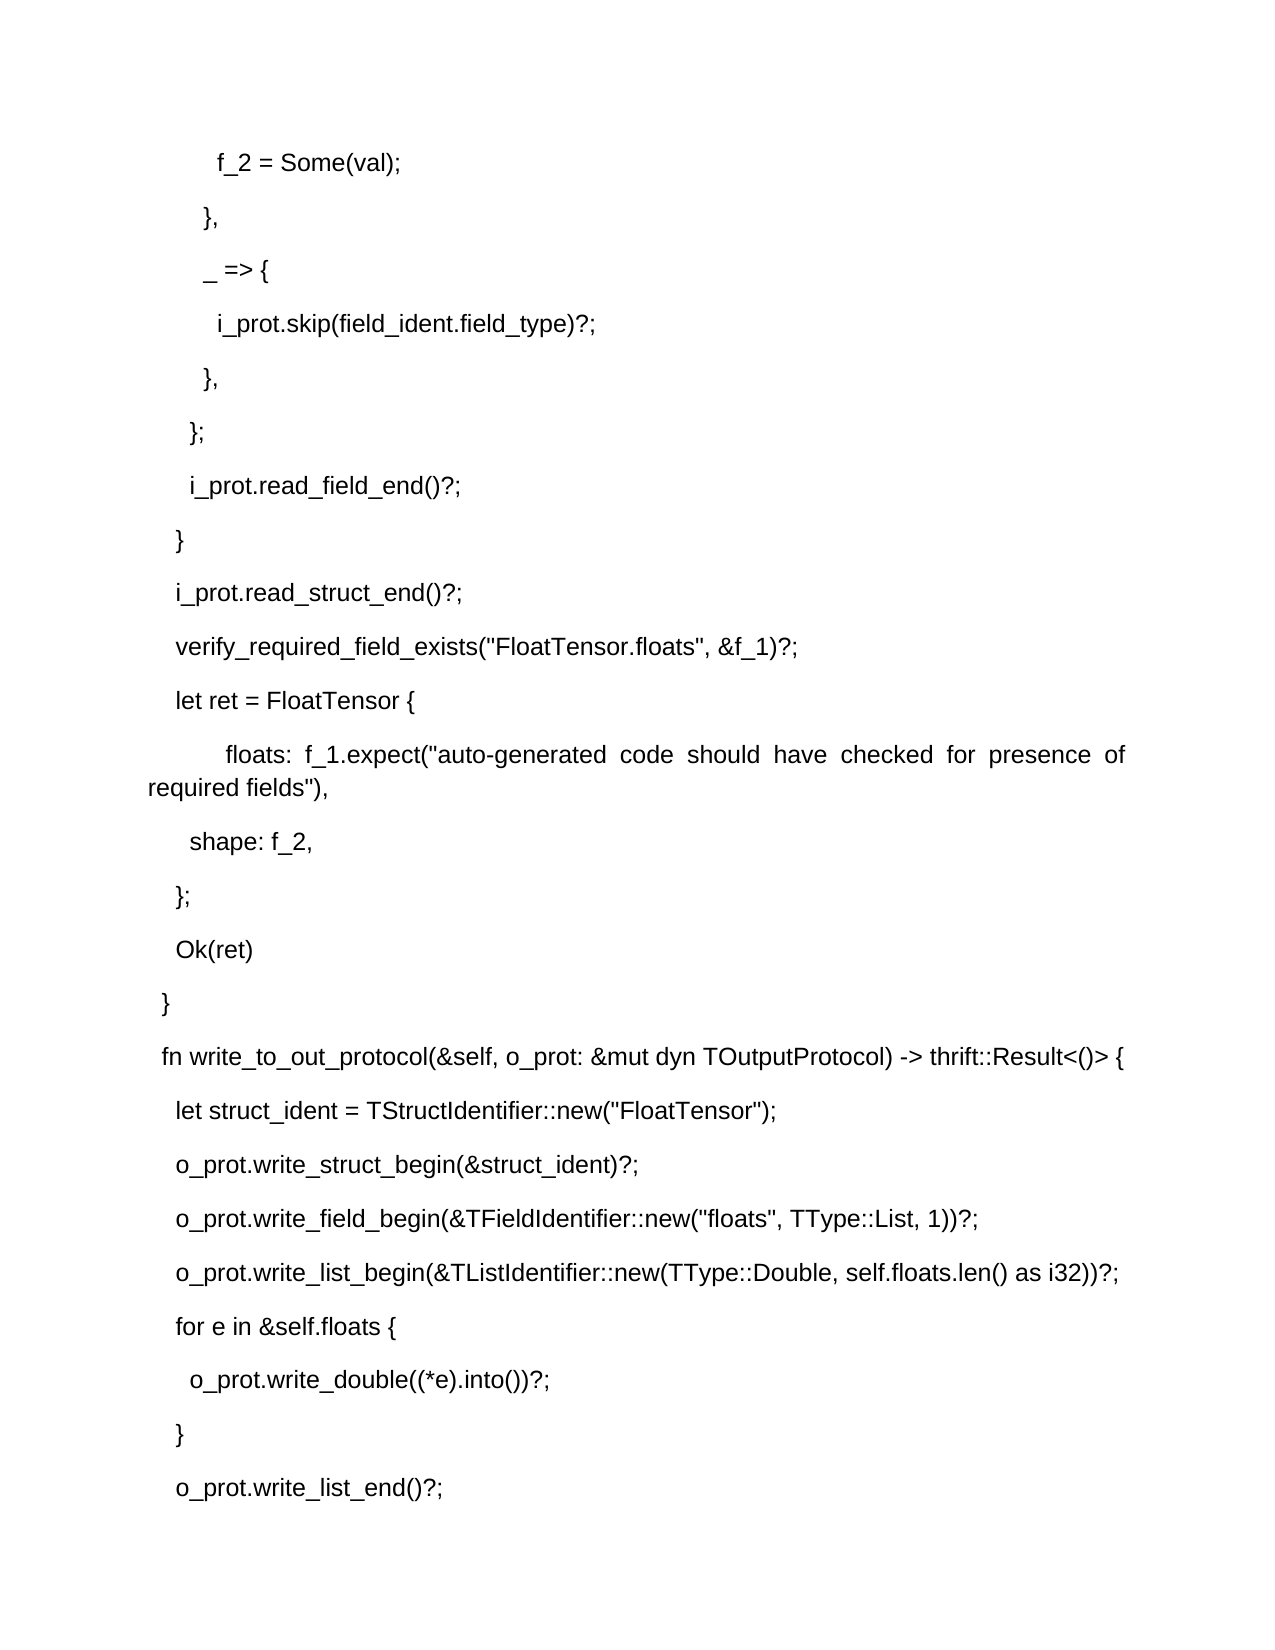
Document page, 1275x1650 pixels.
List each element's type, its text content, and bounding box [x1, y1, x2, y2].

text } [148, 1419, 1127, 1448]
text o_prot.write_list_end()?; [148, 1473, 1127, 1502]
text }, [148, 201, 1127, 230]
text let ret = FloatTensor { [148, 686, 1127, 715]
text Ok(ret) [148, 934, 1127, 963]
text i_prot.skip(field_ident.field_type)?; [148, 309, 1127, 338]
text o_prot.write_struct_begin(&struct_ident)?; [148, 1150, 1127, 1179]
text o_prot.write_list_begin(&TListIdentifier::new(TType::Double, self.floats.len() as i32))?; [148, 1258, 1127, 1286]
text i_prot.read_field_end()?; [148, 471, 1127, 499]
text } [148, 524, 1127, 553]
text floats: f_1.expect("auto-generated code should have checked for presence of required fields"), [148, 740, 1127, 802]
text o_prot.write_double((*e).into())?; [148, 1365, 1127, 1394]
text shape: f_2, [148, 827, 1127, 856]
text }, [148, 363, 1127, 392]
text fn write_to_out_protocol(&self, o_prot: &mut dyn TOutputProtocol) -> thrift::Result<()> { [148, 1042, 1127, 1071]
text i_prot.read_struct_end()?; [148, 578, 1127, 607]
text o_prot.write_field_begin(&TFieldIdentifier::new("floats", TType::List, 1))?; [148, 1204, 1127, 1233]
text f_2 = Some(val); [148, 148, 1127, 176]
text let struct_ident = TStructIdentifier::new("FloatTensor"); [148, 1096, 1127, 1125]
text }; [148, 417, 1127, 446]
text verify_required_field_exists("FloatTensor.floats", &f_1)?; [148, 632, 1127, 661]
text }; [148, 881, 1127, 909]
text } [148, 988, 1127, 1017]
text _ => { [148, 255, 1127, 284]
text for e in &self.floats { [148, 1312, 1127, 1340]
